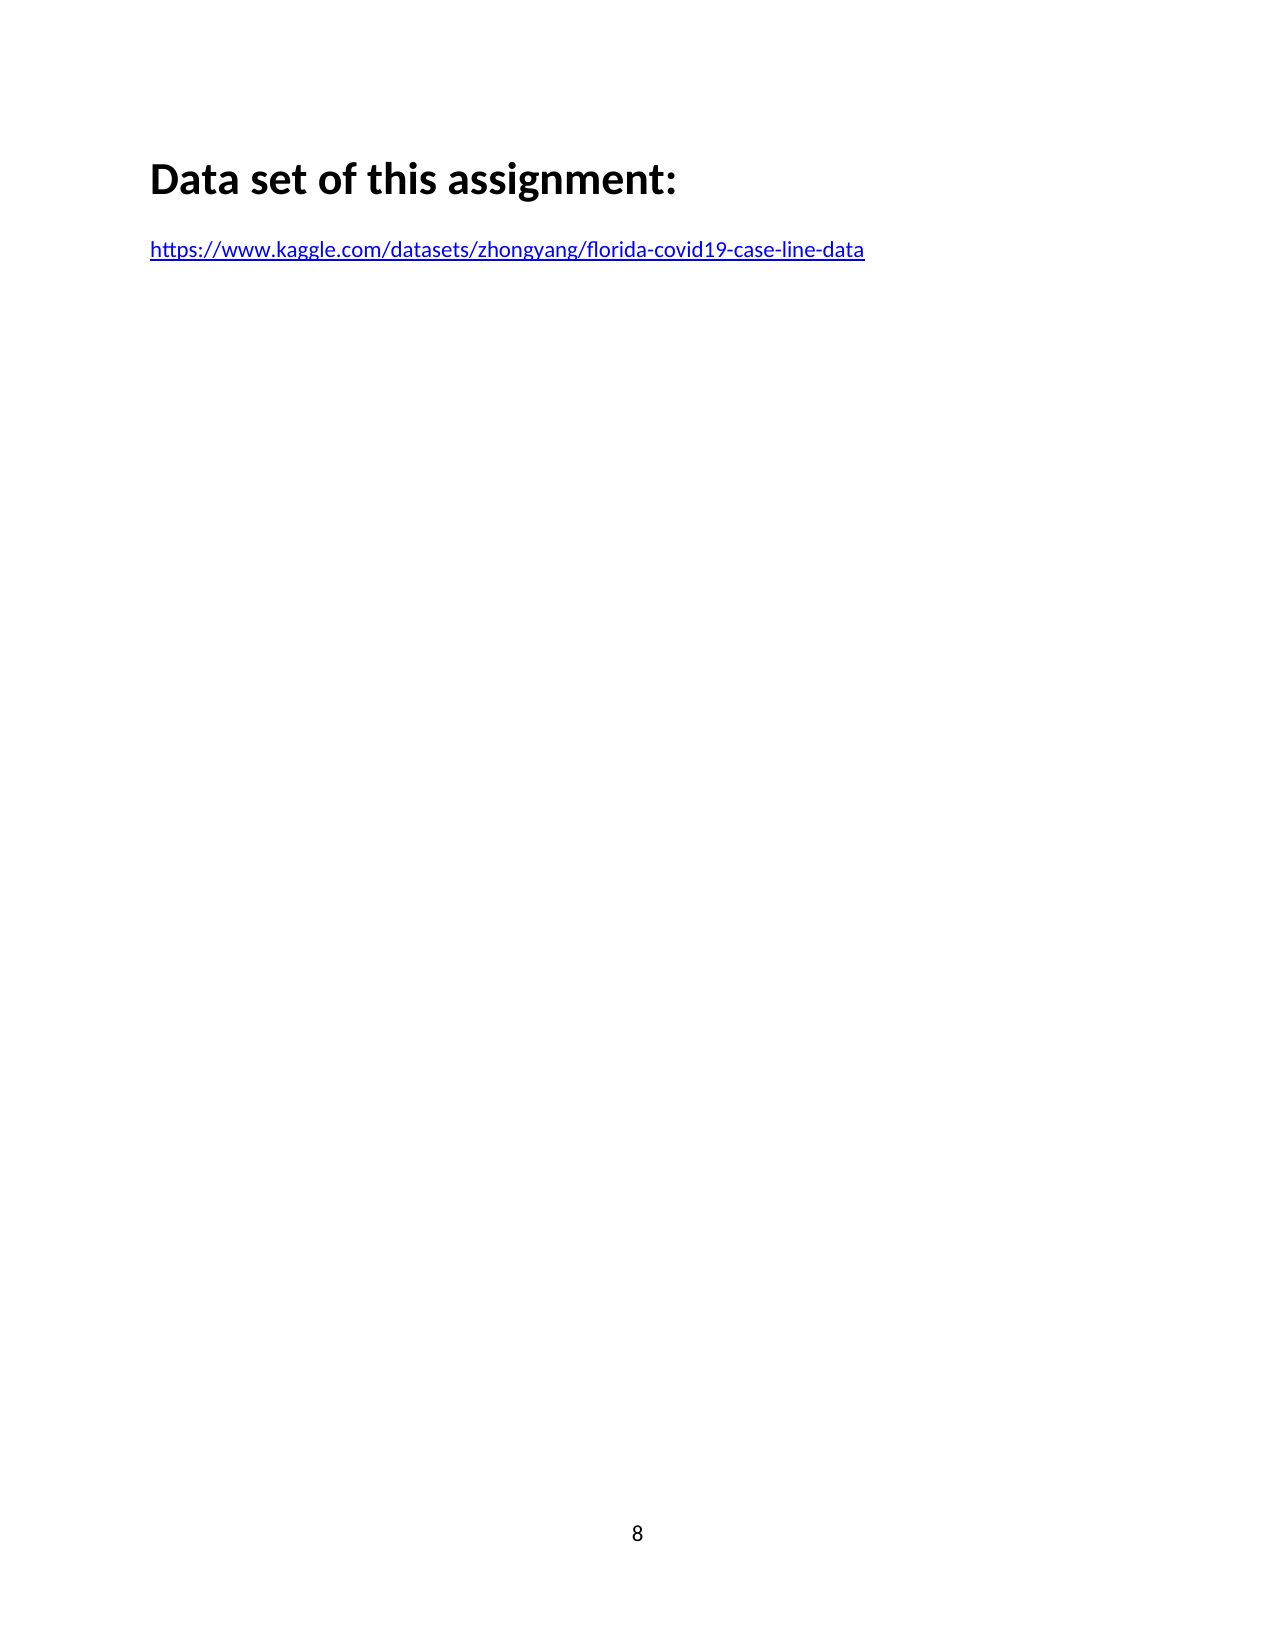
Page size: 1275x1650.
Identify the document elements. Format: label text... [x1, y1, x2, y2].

text Data set of this assignment: [150, 150, 1125, 206]
text https://www.kaggle.com/datasets/zhongyang/florida-covid19-case-line-data [150, 235, 1125, 263]
